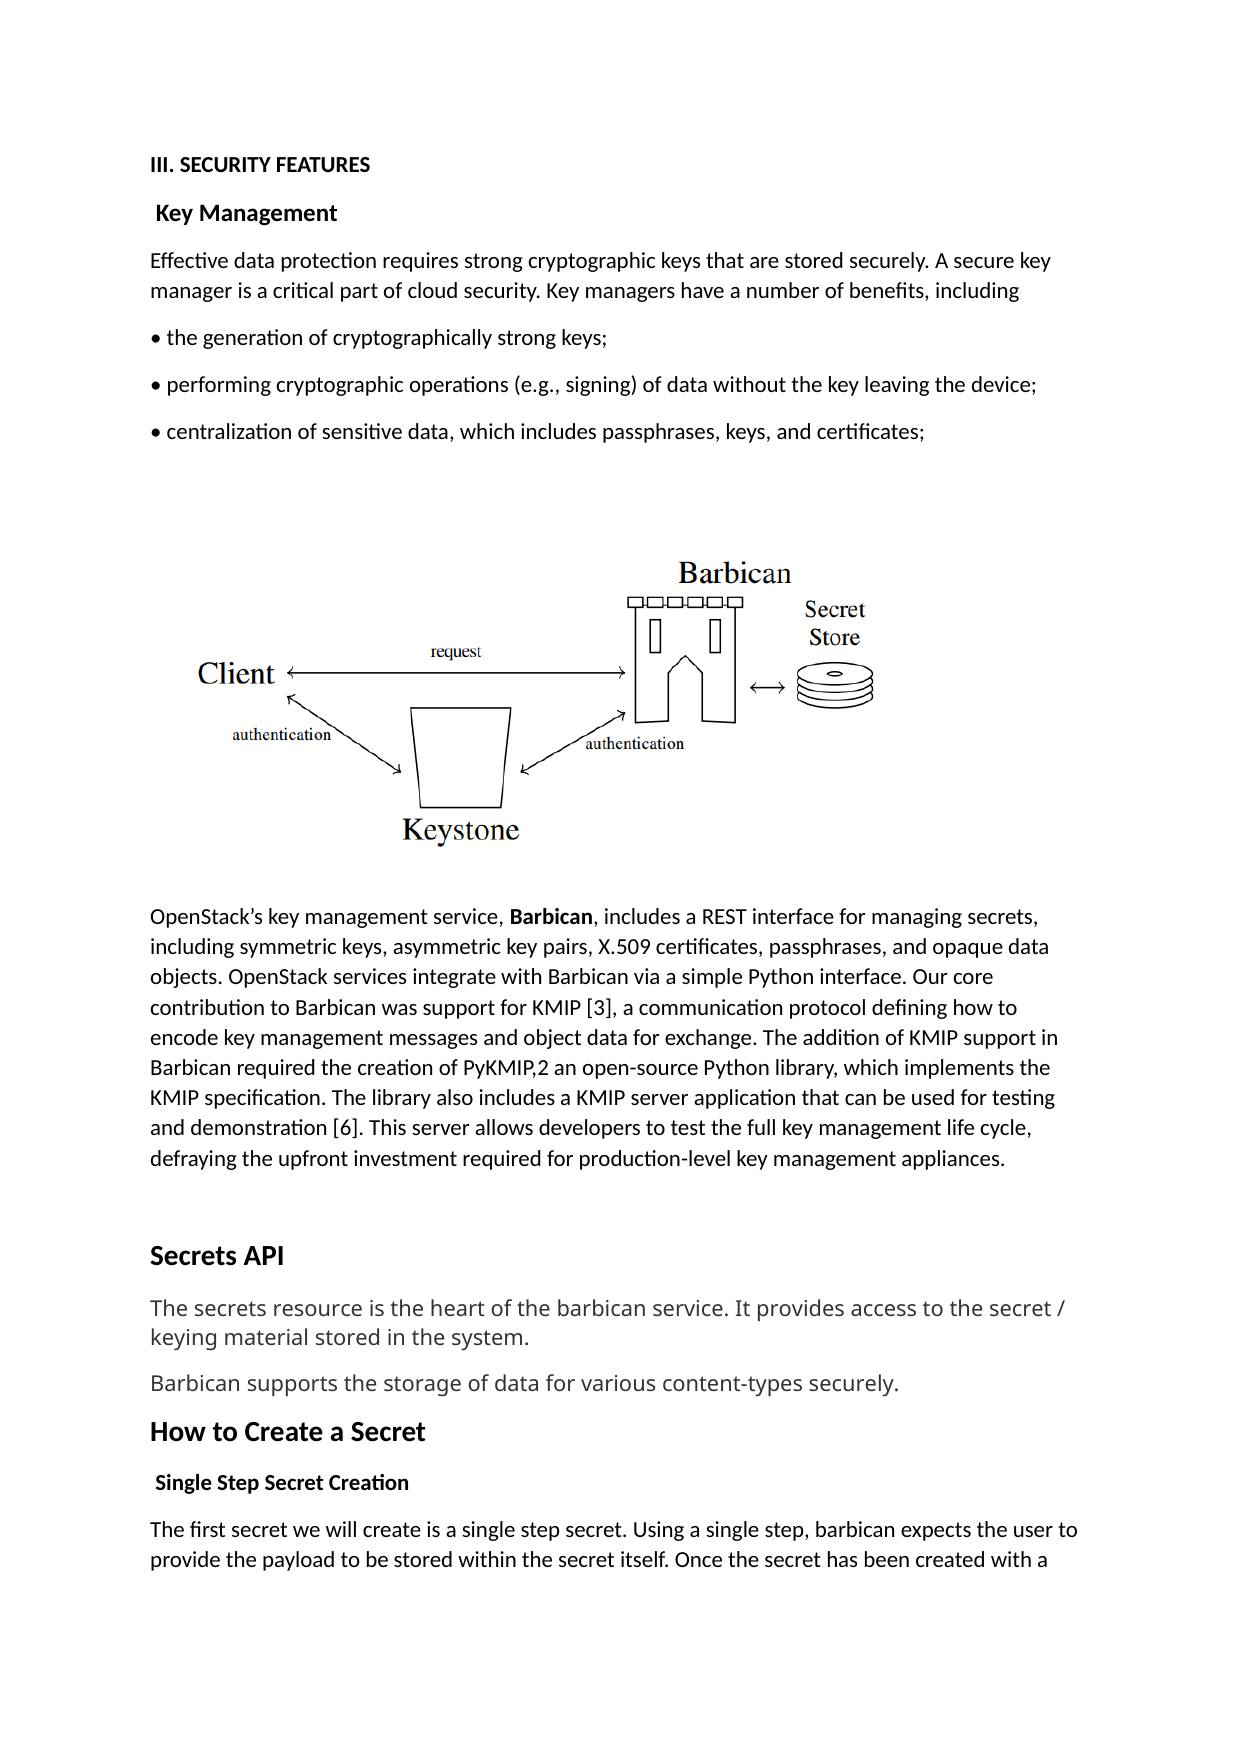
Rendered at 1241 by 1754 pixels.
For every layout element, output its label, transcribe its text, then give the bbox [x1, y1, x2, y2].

text Effective data protection requires strong cryptographic keys that are stored securely. A secure key manager is a critical part of cloud security. Key managers have a number of benefits, including [150, 246, 1090, 305]
text Barbican supports the storage of data for various content-types securely. [150, 1368, 1090, 1397]
picture [150, 511, 949, 884]
text III. SECURITY FEATURES [150, 150, 1090, 178]
text Key Management [150, 197, 1090, 227]
text The secrets resource is the heart of the barbican service. It provides access to the secret / keying material stored in the system. [150, 1292, 1090, 1352]
text • the generation of cryptographically strong keys; [150, 323, 1090, 352]
text • performing cryptographic operations (e.g., signing) of data without the key leaving the device; [150, 370, 1090, 398]
text How to Create a Secret [150, 1413, 1090, 1449]
text Single Step Secret Creation [150, 1468, 1090, 1496]
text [150, 1515, 1090, 1573]
text Secrets API [150, 1237, 1090, 1273]
text OpenStack’s key management service, Barbican, includes a REST interface for managing secrets, including symmetric keys, asymmetric key pairs, X.509 certificates, passphrases, and opaque data objects. OpenStack services integrate with Barbican via a simple Python interface. Our core contribution to Barbican was support for KMIP [3], a communication protocol defining how to encode key management messages and object data for exchange. The addition of KMIP support in Barbican required the creation of PyKMIP,2 an open-source Python library, which implements the KMIP specification. The library also includes a KMIP server application that can be used for testing and demonstration [6]. This server allows developers to test the full key management life cycle, defraying the upfront investment required for production-level key management appliances. [150, 902, 1090, 1172]
text • centralization of sensitive data, which includes passphrases, keys, and certificates; [150, 417, 1090, 445]
